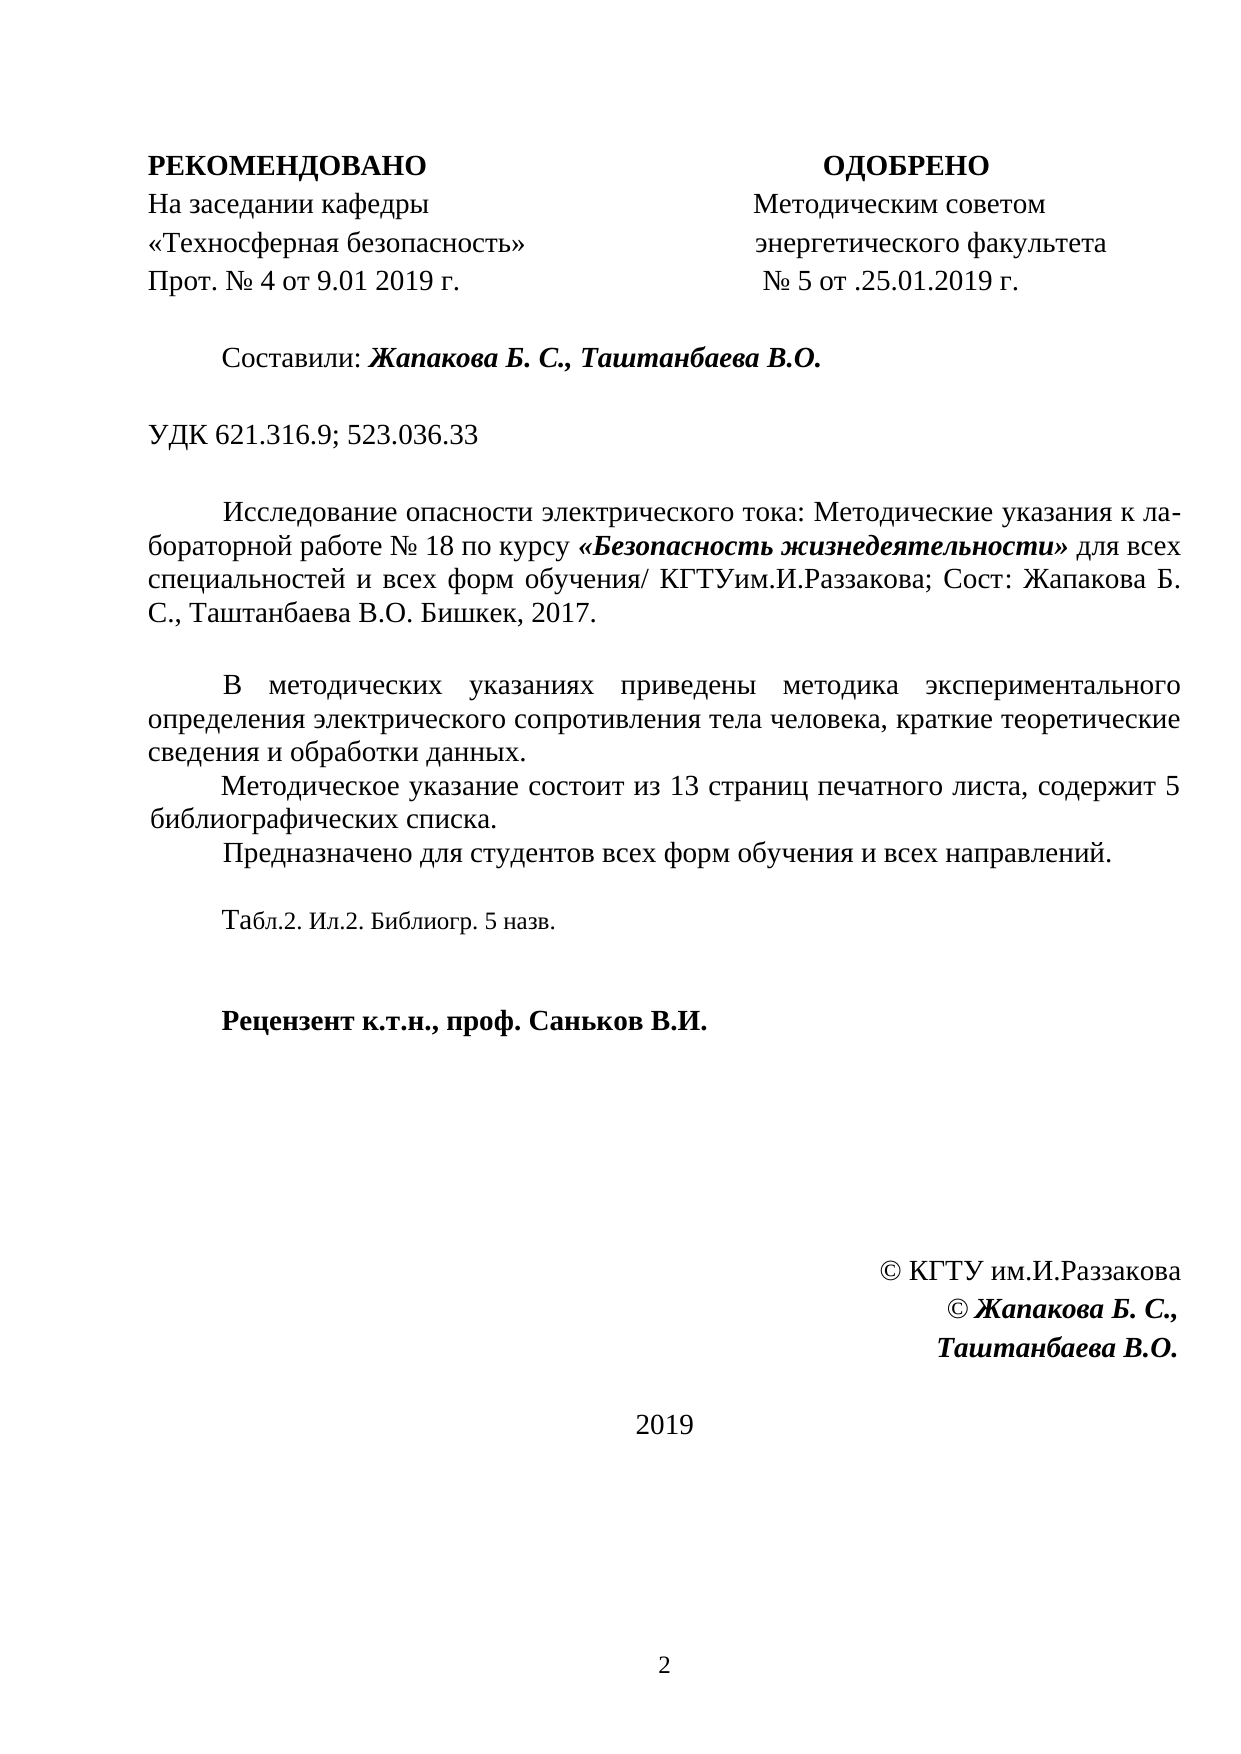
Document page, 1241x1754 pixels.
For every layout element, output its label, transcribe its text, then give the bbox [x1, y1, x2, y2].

subtitle «Техносферная безопасность» энергетического факультета [148, 225, 1181, 258]
text Методическое указание состоит из 13 страниц печатного листа, содержит 5 библиографических списка. [150, 768, 1181, 835]
subtitle УДК 621.316.9; 523.036.33 [148, 417, 1181, 451]
subtitle Прот. № 4 от 9.01 2019 г. № 5 от .25.01.2019 г. [148, 263, 1181, 297]
subtitle РЕКОМЕНДОВАНО ОДОБРЕНО [148, 148, 1181, 181]
subtitle © КГТУ им.И.Раззакова [148, 1253, 1181, 1287]
subtitle Таштанбаева В.О. [148, 1330, 1181, 1364]
text Табл.2. Ил.2. Библиогр. 5 назв. [148, 902, 1181, 936]
subtitle Исследование опасности электрического тока: Методические указания к лабораторной работе № 18 по курсу «Безопасность жизнедеятельности» для всех специальностей и всех форм обучения/ КГТУим.И.Раззакова; Сост: Жапакова Б. С., Таштанбаева В.О. Бишкек, 2017. [148, 494, 1181, 629]
text В методических указаниях приведены методика экспериментального определения электрического сопротивления тела человека, краткие теоретические сведения и обработки данных. [148, 667, 1181, 768]
text Предназначено для студентов всех форм обучения и всех направлений. [148, 835, 1181, 868]
subtitle На заседании кафедры Методическим советом [148, 186, 1181, 220]
subtitle Составили: Жапакова Б. С., Таштанбаева В.О. [148, 340, 1181, 374]
subtitle © Жапакова Б. С., [148, 1292, 1181, 1325]
subtitle Рецензент к.т.н., проф. Саньков В.И. [148, 1003, 1181, 1036]
subtitle 2019 [148, 1407, 1181, 1441]
